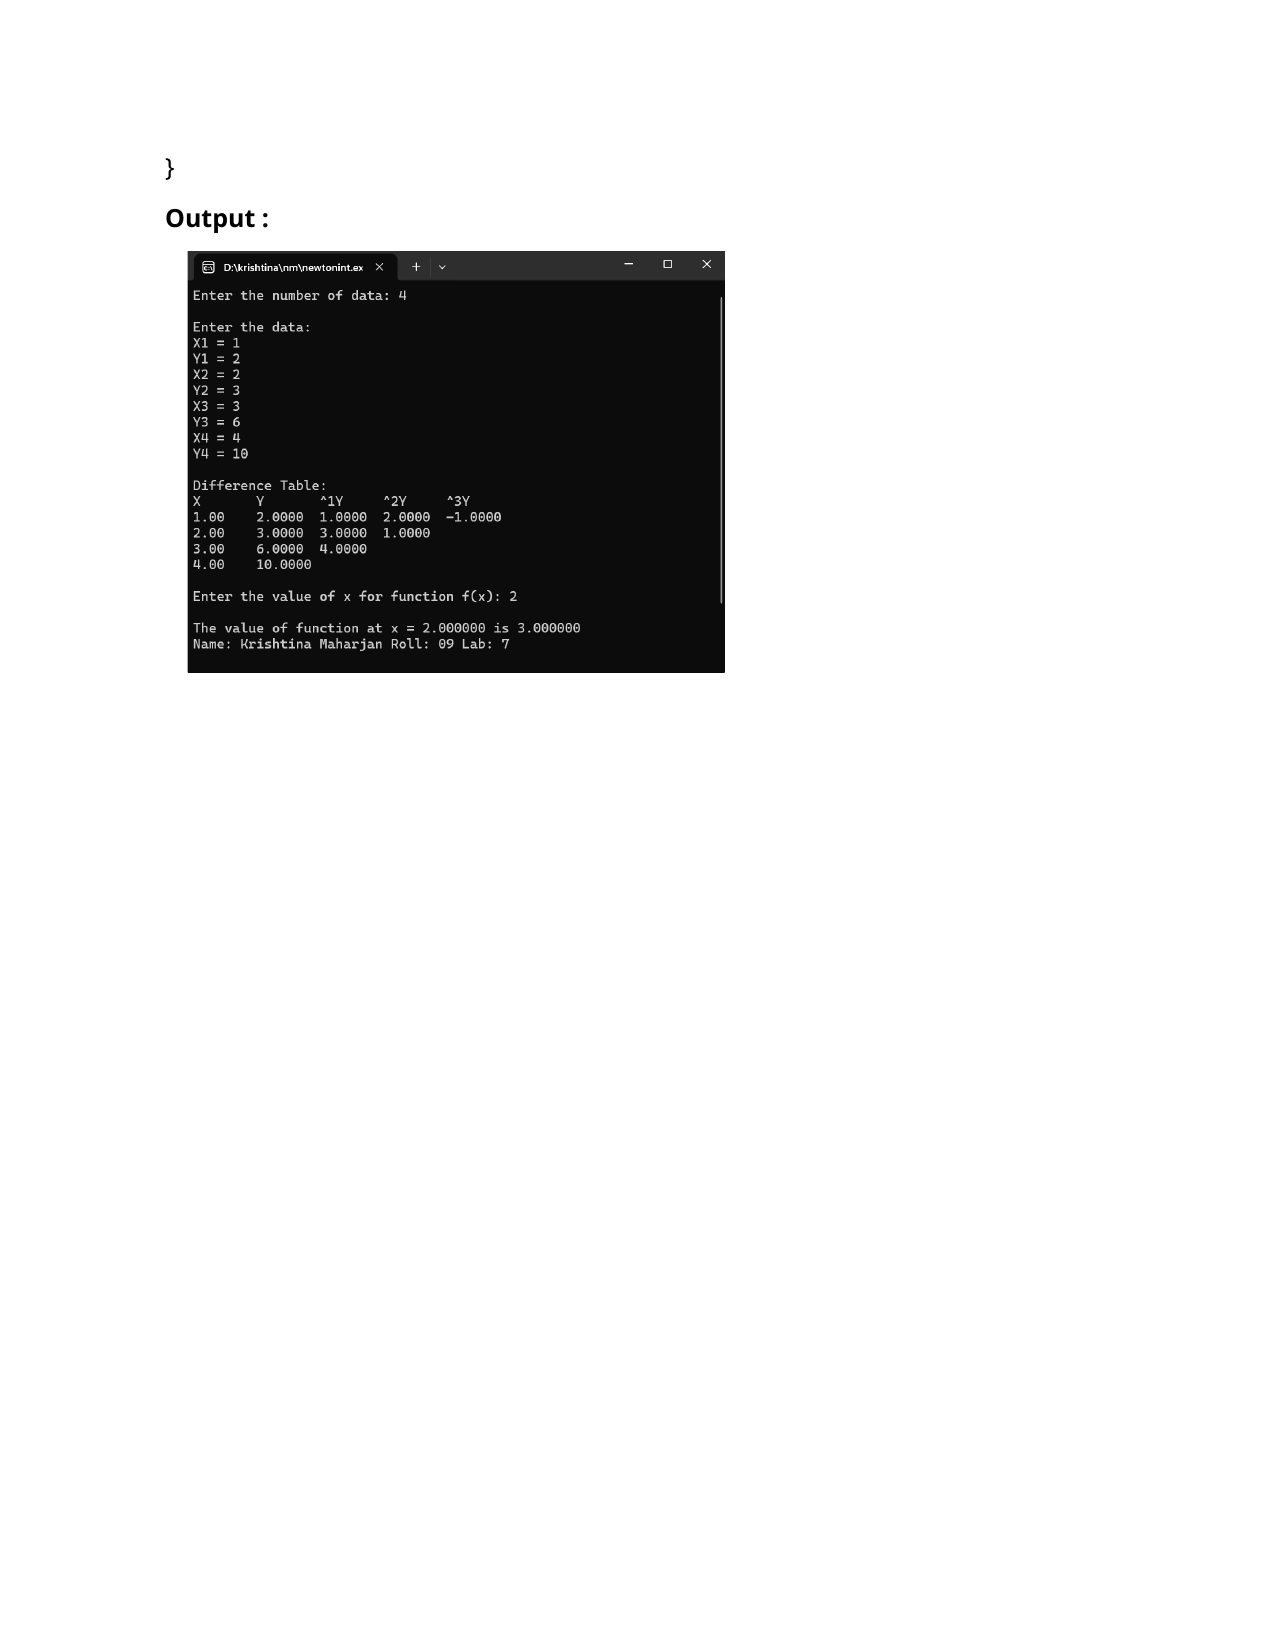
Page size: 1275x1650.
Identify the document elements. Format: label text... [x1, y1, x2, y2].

text } [165, 150, 1125, 184]
picture [187, 251, 725, 673]
text Output : [165, 201, 1125, 235]
